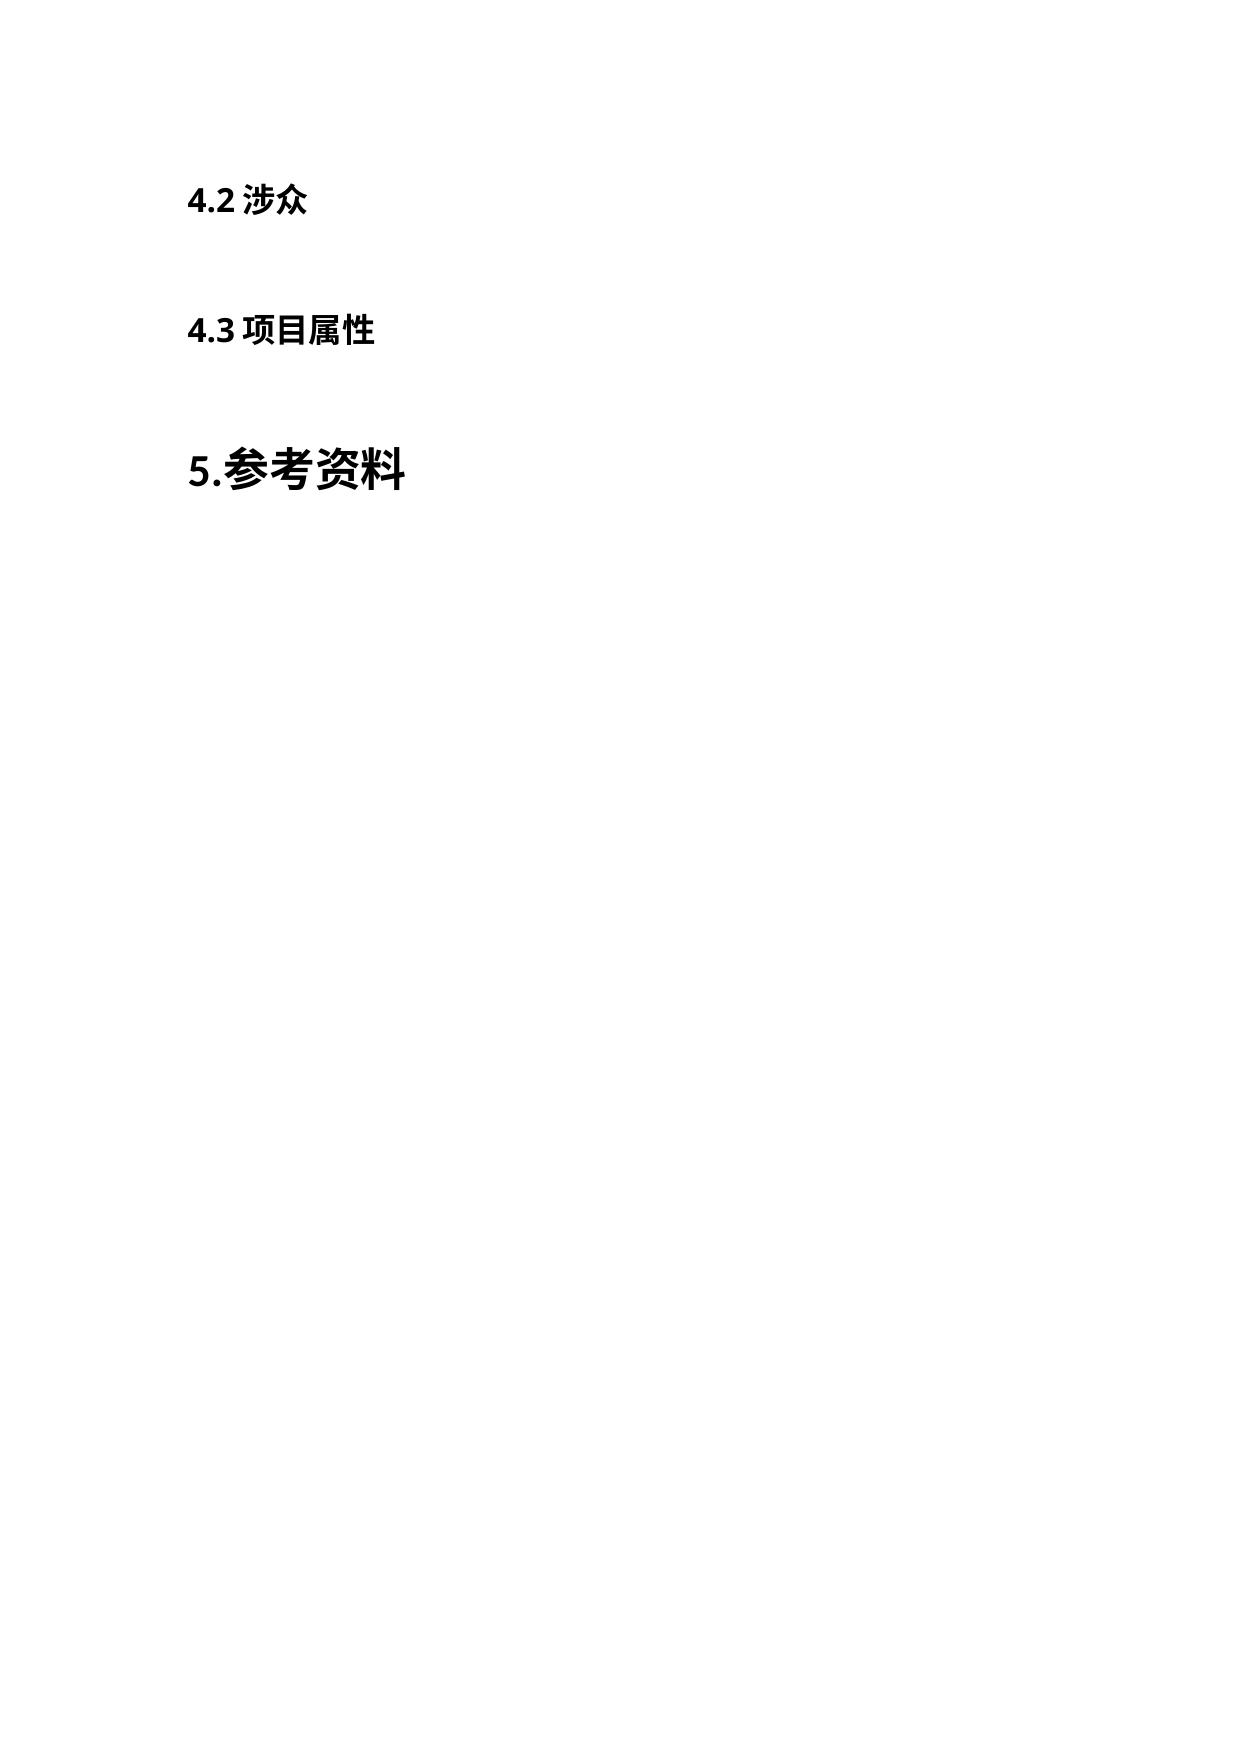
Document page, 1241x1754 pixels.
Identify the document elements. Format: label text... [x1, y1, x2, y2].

subtitle 5.参考资料 [187, 433, 1053, 501]
subtitle 4.2涉众 [187, 164, 1053, 232]
subtitle 4.3项目属性 [187, 294, 1053, 362]
